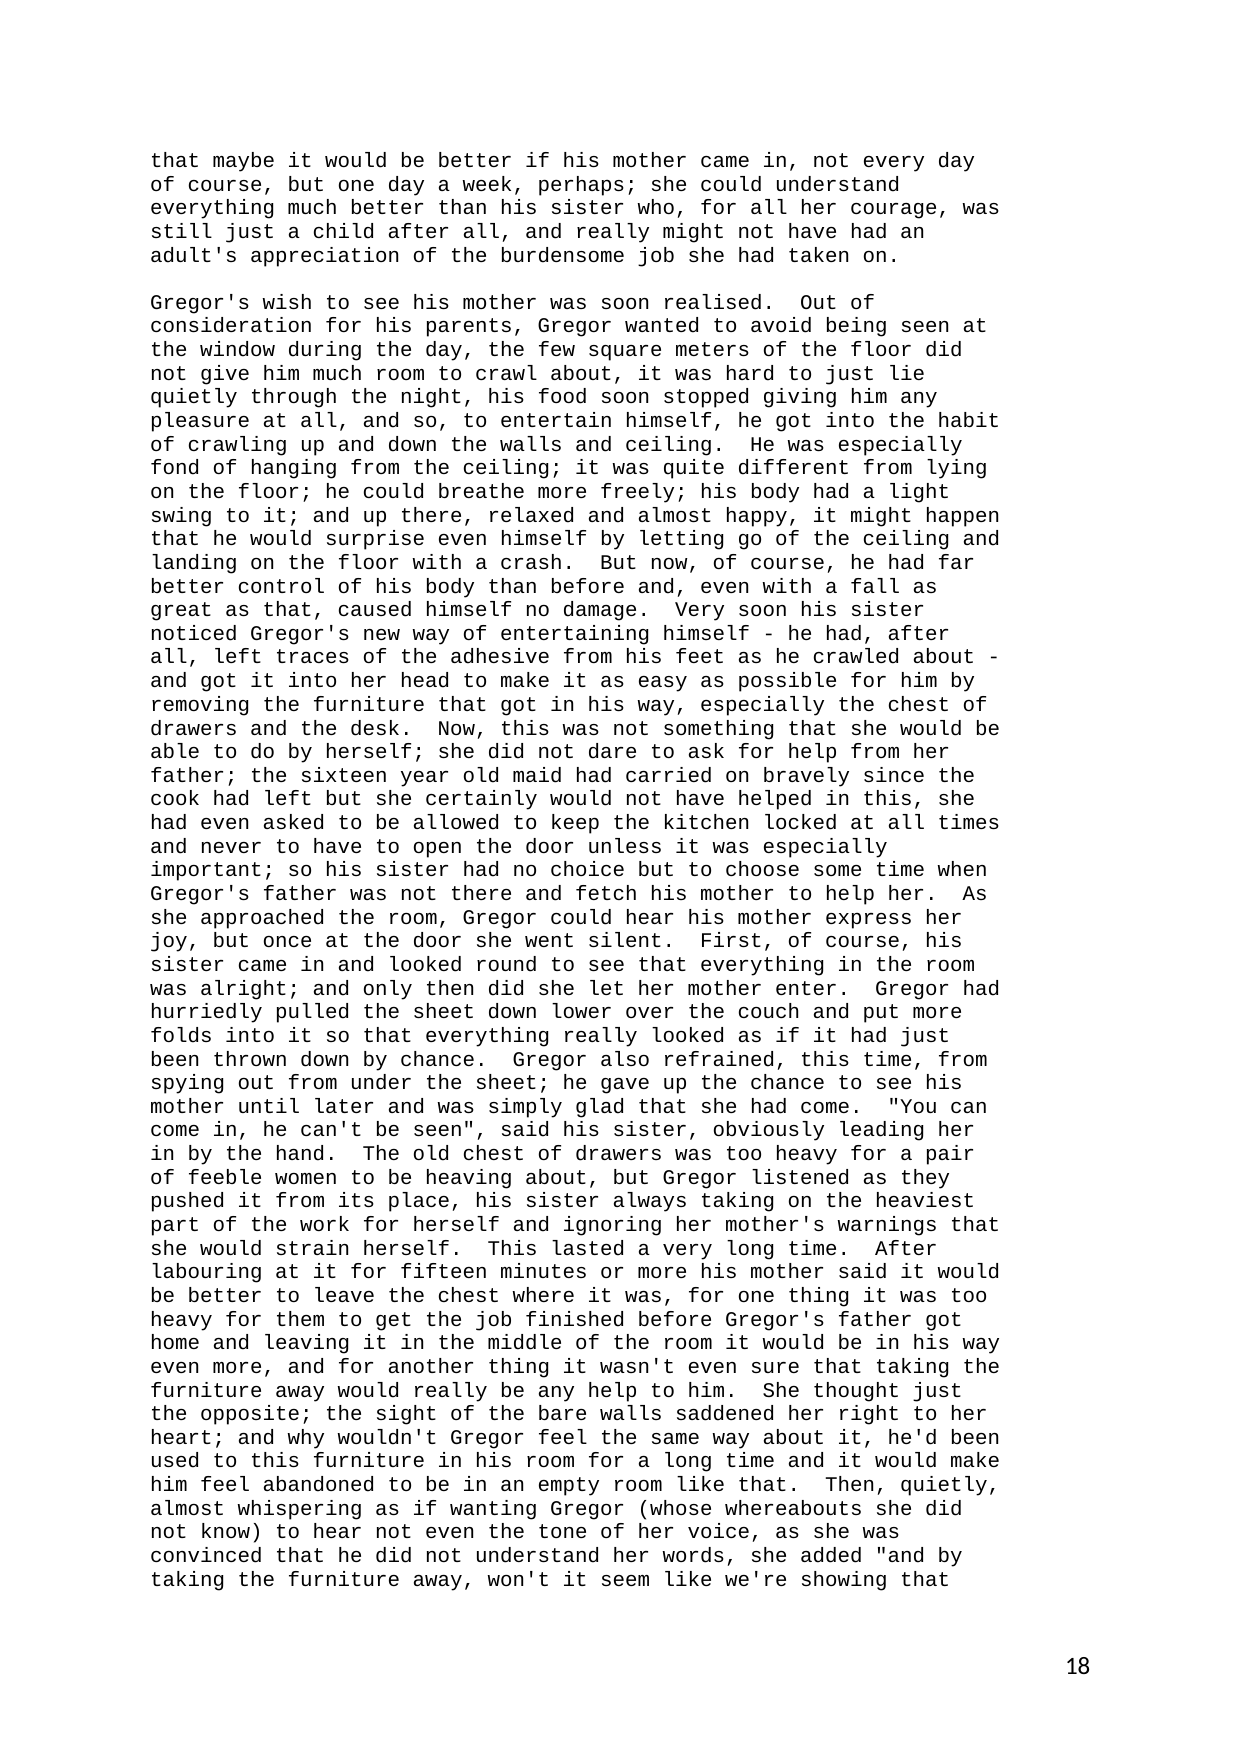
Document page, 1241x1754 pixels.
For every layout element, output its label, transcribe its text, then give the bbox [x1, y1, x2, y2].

text fond of hanging from the ceiling; it was quite different from lying [150, 457, 1090, 481]
text pleasure at all, and so, to entertain himself, he got into the habit [150, 410, 1090, 434]
text had even asked to be allowed to keep the kitchen locked at all times [150, 812, 1090, 836]
text Gregor's wish to see his mother was soon realised. Out of [150, 292, 1090, 316]
text come in, he can't be seen", said his sister, obviously leading her [150, 1119, 1090, 1143]
text taking the furniture away, won't it seem like we're showing that [150, 1569, 1090, 1592]
text folds into it so that everything really looked as if it had just [150, 1025, 1090, 1048]
text the window during the day, the few square meters of the floor did [150, 339, 1090, 363]
text been thrown down by chance. Gregor also refrained, this time, from [150, 1048, 1090, 1072]
text sister came in and looked round to see that everything in the room [150, 954, 1090, 978]
text that he would surprise even himself by letting go of the ceiling and [150, 528, 1090, 552]
text spying out from under the sheet; he gave up the chance to see his [150, 1072, 1090, 1096]
text better control of his body than before and, even with a fall as [150, 576, 1090, 599]
text all, left traces of the adhesive from his feet as he crawled about - [150, 647, 1090, 670]
text on the floor; he could breathe more freely; his body had a light [150, 481, 1090, 505]
text important; so his sister had no choice but to choose some time when [150, 859, 1090, 883]
text heavy for them to get the job finished before Gregor's father got [150, 1309, 1090, 1332]
text and never to have to open the door unless it was especially [150, 836, 1090, 859]
text removing the furniture that got in his way, especially the chest of [150, 694, 1090, 717]
text convinced that he did not understand her words, she added "and by [150, 1545, 1090, 1569]
text in by the hand. The old chest of drawers was too heavy for a pair [150, 1143, 1090, 1167]
text not give him much room to crawl about, it was hard to just lie [150, 363, 1090, 386]
text noticed Gregor's new way of entertaining himself - he had, after [150, 623, 1090, 647]
text able to do by herself; she did not dare to ask for help from her [150, 741, 1090, 765]
text she approached the room, Gregor could hear his mother express her [150, 907, 1090, 930]
text adult's appreciation of the burdensome job she had taken on. [150, 244, 1090, 268]
text almost whispering as if wanting Gregor (whose whereabouts she did [150, 1498, 1090, 1521]
text of course, but one day a week, perhaps; she could understand [150, 174, 1090, 197]
text joy, but once at the door she went silent. First, of course, his [150, 930, 1090, 954]
text the opposite; the sight of the bare walls saddened her right to her [150, 1403, 1090, 1427]
text everything much better than his sister who, for all her courage, was [150, 197, 1090, 221]
text furniture away would really be any help to him. She thought just [150, 1379, 1090, 1403]
text be better to leave the chest where it was, for one thing it was too [150, 1285, 1090, 1309]
text swing to it; and up there, relaxed and almost happy, it might happen [150, 505, 1090, 528]
text him feel abandoned to be in an empty room like that. Then, quietly, [150, 1474, 1090, 1498]
text drawers and the desk. Now, this was not something that she would be [150, 717, 1090, 741]
text even more, and for another thing it wasn't even sure that taking the [150, 1356, 1090, 1379]
text consideration for his parents, Gregor wanted to avoid being seen at [150, 316, 1090, 339]
text of feeble women to be heaving about, but Gregor listened as they [150, 1167, 1090, 1190]
text of crawling up and down the walls and ceiling. He was especially [150, 434, 1090, 457]
text Gregor's father was not there and fetch his mother to help her. As [150, 883, 1090, 907]
text hurriedly pulled the sheet down lower over the couch and put more [150, 1001, 1090, 1025]
text not know) to hear not even the tone of her voice, as she was [150, 1521, 1090, 1545]
text pushed it from its place, his sister always taking on the heaviest [150, 1190, 1090, 1214]
text used to this furniture in his room for a long time and it would make [150, 1451, 1090, 1474]
text great as that, caused himself no damage. Very soon his sister [150, 599, 1090, 623]
text mother until later and was simply glad that she had come. "You can [150, 1096, 1090, 1119]
text cook had left but she certainly would not have helped in this, she [150, 788, 1090, 812]
text that maybe it would be better if his mother came in, not every day [150, 150, 1090, 174]
text was alright; and only then did she let her mother enter. Gregor had [150, 978, 1090, 1001]
text she would strain herself. This lasted a very long time. After [150, 1238, 1090, 1261]
text labouring at it for fifteen minutes or more his mother said it would [150, 1261, 1090, 1285]
text heart; and why wouldn't Gregor feel the same way about it, he'd been [150, 1427, 1090, 1451]
text and got it into her head to make it as easy as possible for him by [150, 670, 1090, 694]
text quietly through the night, his food soon stopped giving him any [150, 386, 1090, 410]
text part of the work for herself and ignoring her mother's warnings that [150, 1214, 1090, 1238]
text home and leaving it in the middle of the room it would be in his way [150, 1332, 1090, 1356]
text landing on the floor with a crash. But now, of course, he had far [150, 552, 1090, 576]
text father; the sixteen year old maid had carried on bravely since the [150, 765, 1090, 788]
text still just a child after all, and really might not have had an [150, 221, 1090, 244]
